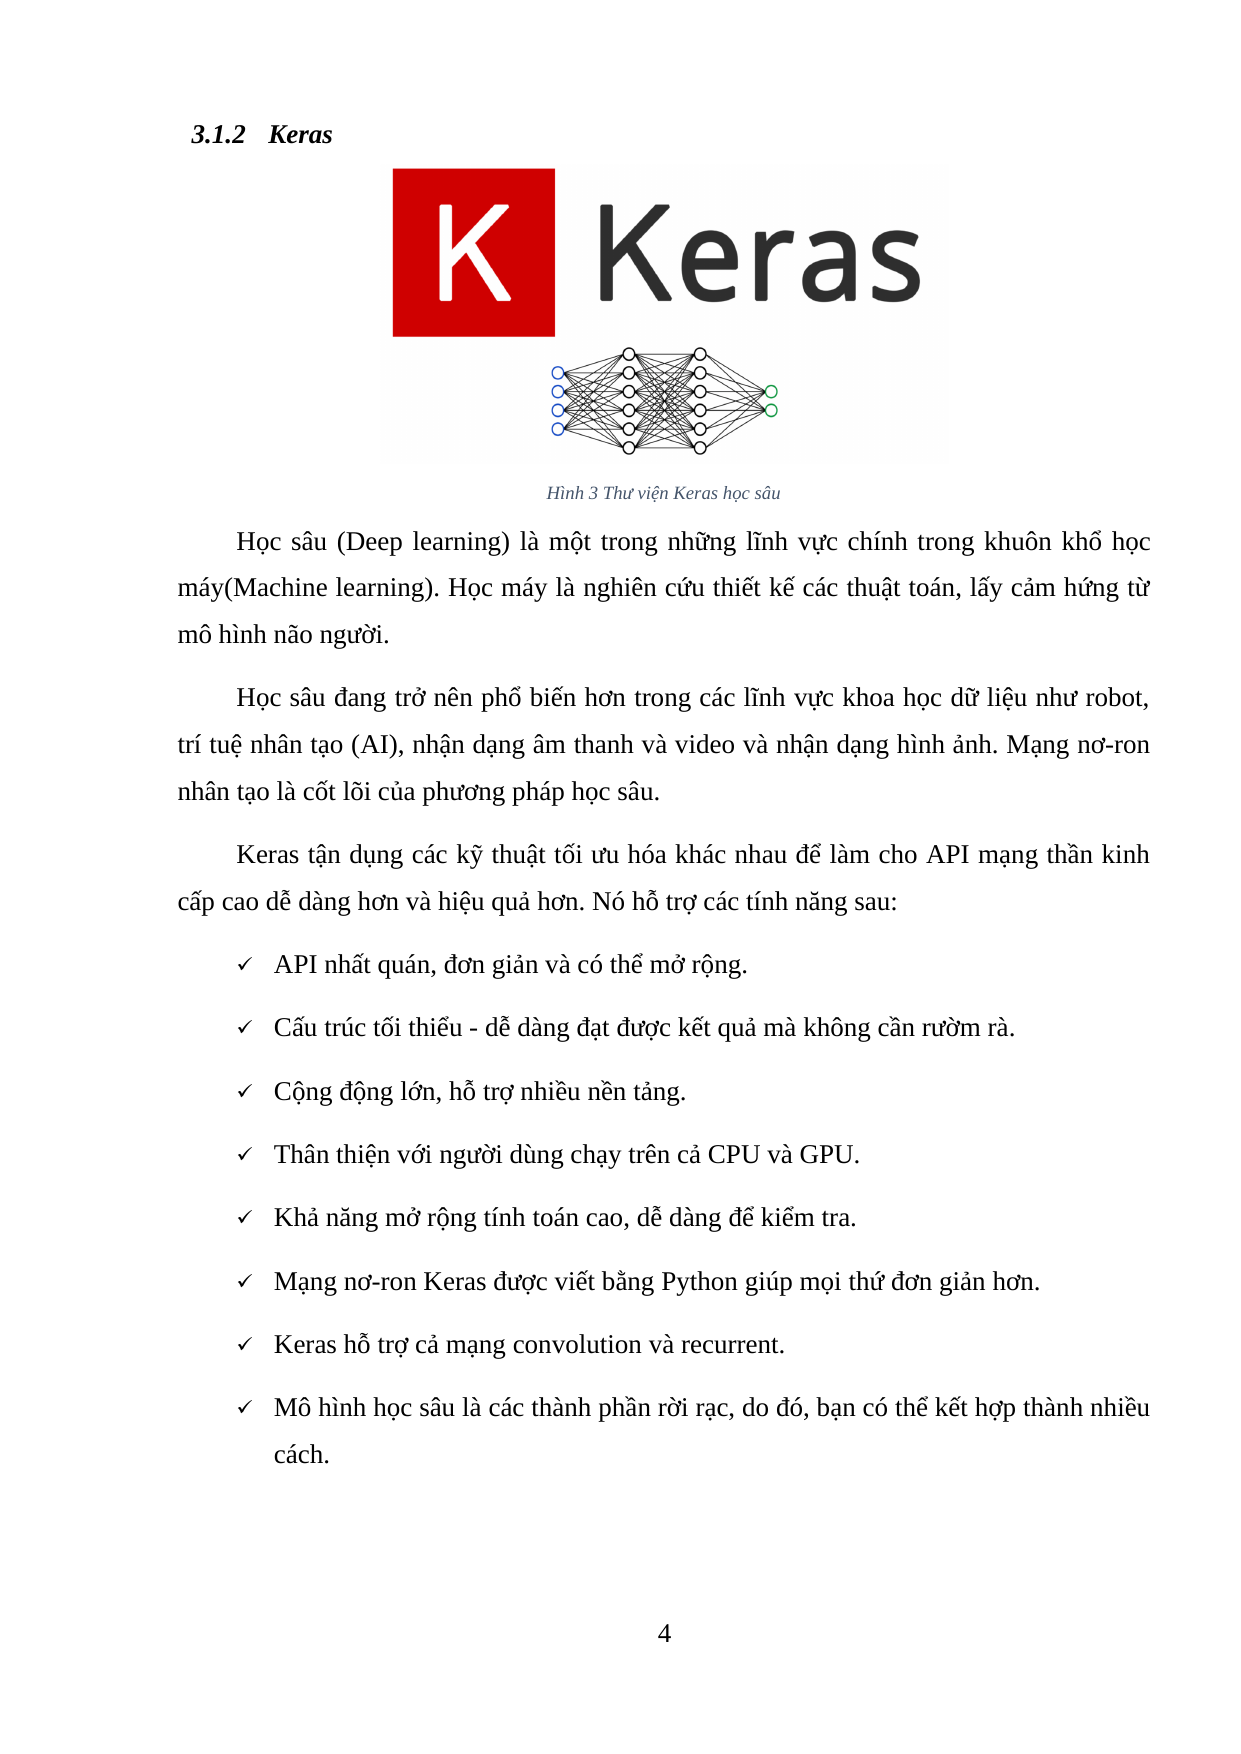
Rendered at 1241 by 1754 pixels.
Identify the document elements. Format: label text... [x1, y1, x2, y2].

list Cộng động lớn, hỗ trợ nhiều nền tảng. [236, 1075, 1152, 1106]
picture [380, 164, 949, 464]
list Cấu trúc tối thiểu - dễ dàng đạt được kết quả mà không cần rườm rà. [236, 1011, 1152, 1042]
list Khả năng mở rộng tính toán cao, dễ dàng để kiểm tra. [236, 1201, 1152, 1232]
list API nhất quán, đơn giản và có thể mở rộng. [236, 948, 1152, 979]
list Keras hỗ trợ cả mạng convolution và recurrent. [236, 1328, 1152, 1359]
text Học sâu đang trở nên phổ biến hơn trong các lĩnh vực khoa học dữ liệu như robot, trí tuệ nhân tạo (AI), nhận dạng âm thanh và video và nhận dạng hình ảnh. Mạng nơ-ron nhân tạo là cốt lõi của phương pháp học sâu. [177, 681, 1152, 806]
list Mạng nơ-ron Keras được viết bằng Python giúp mọi thứ đơn giản hơn. [236, 1265, 1152, 1296]
text Keras tận dụng các kỹ thuật tối ưu hóa khác nhau để làm cho API mạng thần kinh cấp cao dễ dàng hơn và hiệu quả hơn. Nó hỗ trợ các tính năng sau: [177, 838, 1152, 916]
list Thân thiện với người dùng chạy trên cả CPU và GPU. [236, 1138, 1152, 1169]
subtitle Keras [191, 118, 1152, 149]
text Hình 3 Thư viện Keras học sâu [177, 482, 1152, 504]
list Mô hình học sâu là các thành phần rời rạc, do đó, bạn có thể kết hợp thành nhiều cách. [236, 1391, 1152, 1469]
text Học sâu (Deep learning) là một trong những lĩnh vực chính trong khuôn khổ học máy(Machine learning). Học máy là nghiên cứu thiết kế các thuật toán, lấy cảm hứng từ mô hình não người. [177, 525, 1152, 649]
